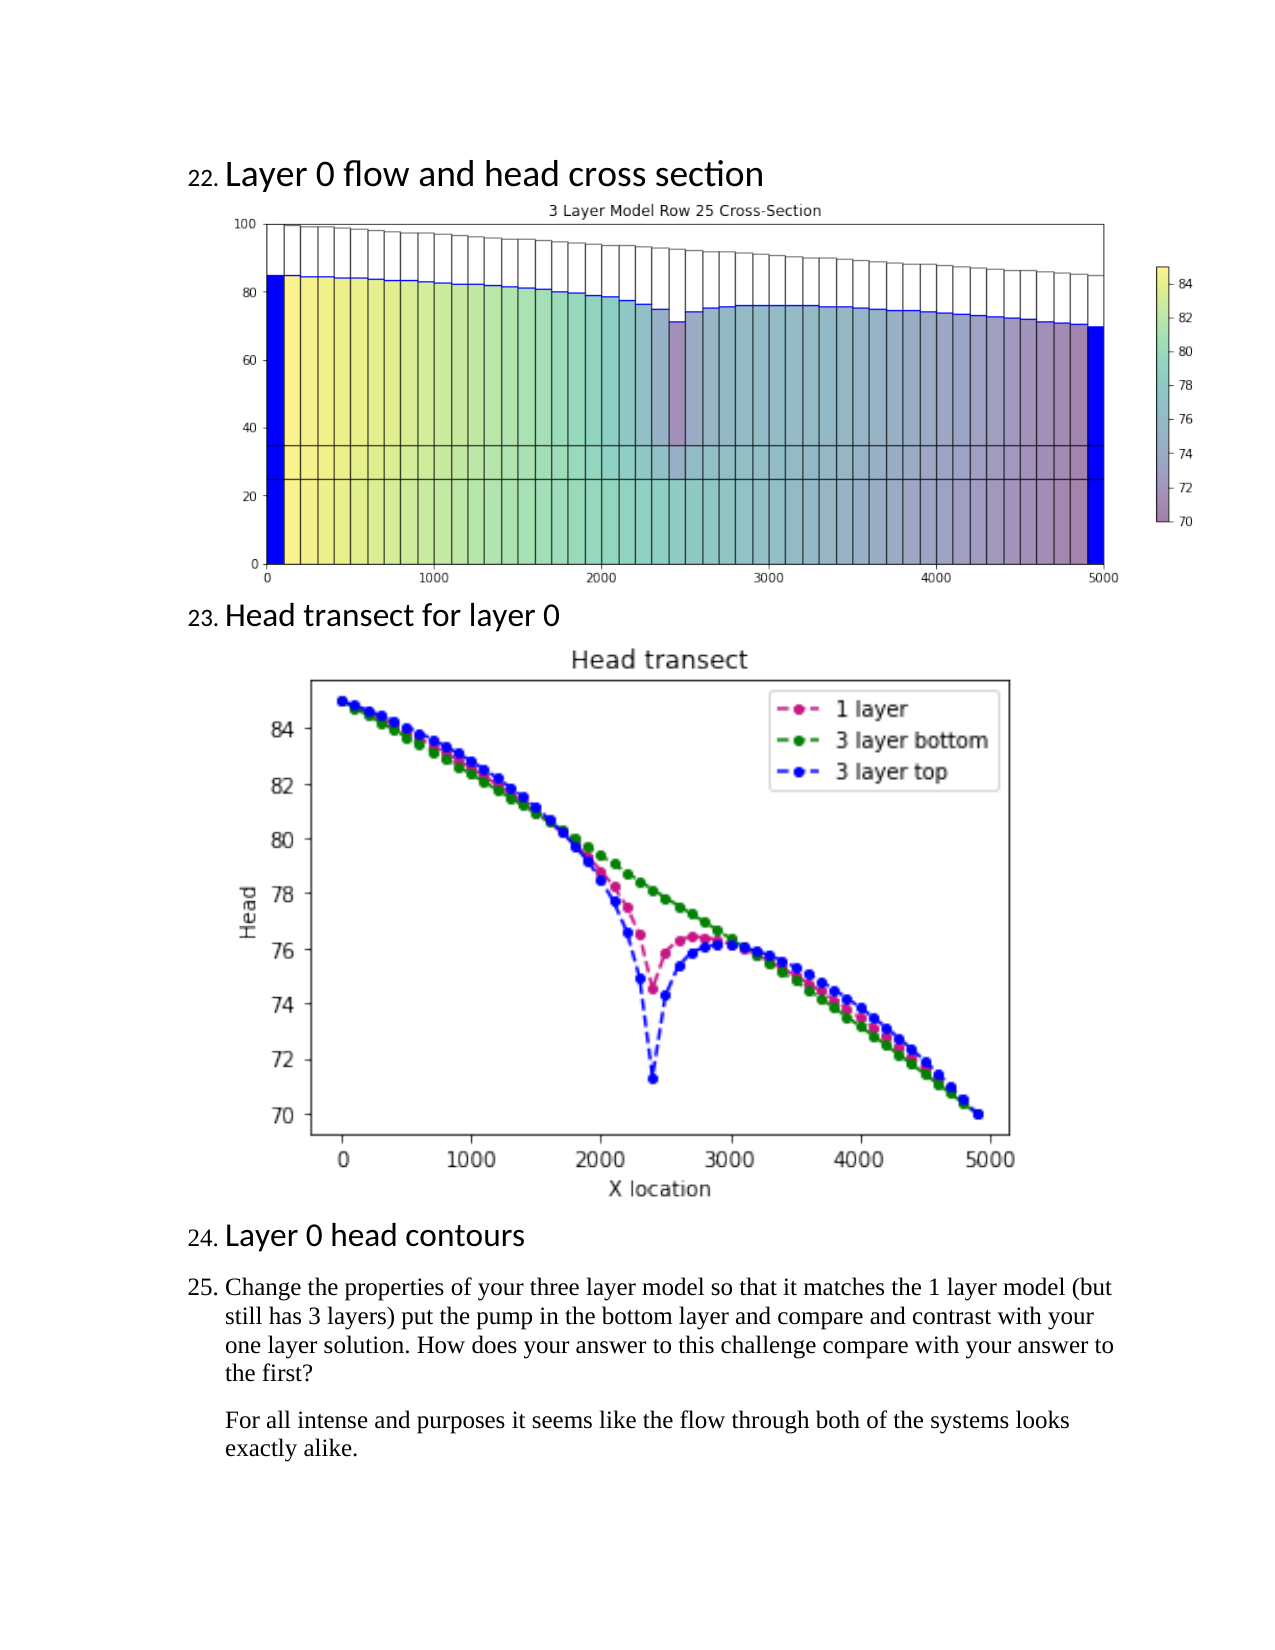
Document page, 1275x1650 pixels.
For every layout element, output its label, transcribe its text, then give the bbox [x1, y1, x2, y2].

text For all intense and purposes it seems like the flow through both of the systems looks exactly alike. [225, 1405, 1125, 1462]
picture [225, 634, 1030, 1214]
picture [225, 195, 1200, 594]
list Change the properties of your three layer model so that it matches the 1 layer model (but still has 3 layers) put the pump in the bottom layer and compare and contrast with your one layer solution. How does your answer to this challenge compare with your answer to the first? [187, 1272, 1125, 1387]
list Layer 0 head contours [187, 1214, 1125, 1255]
